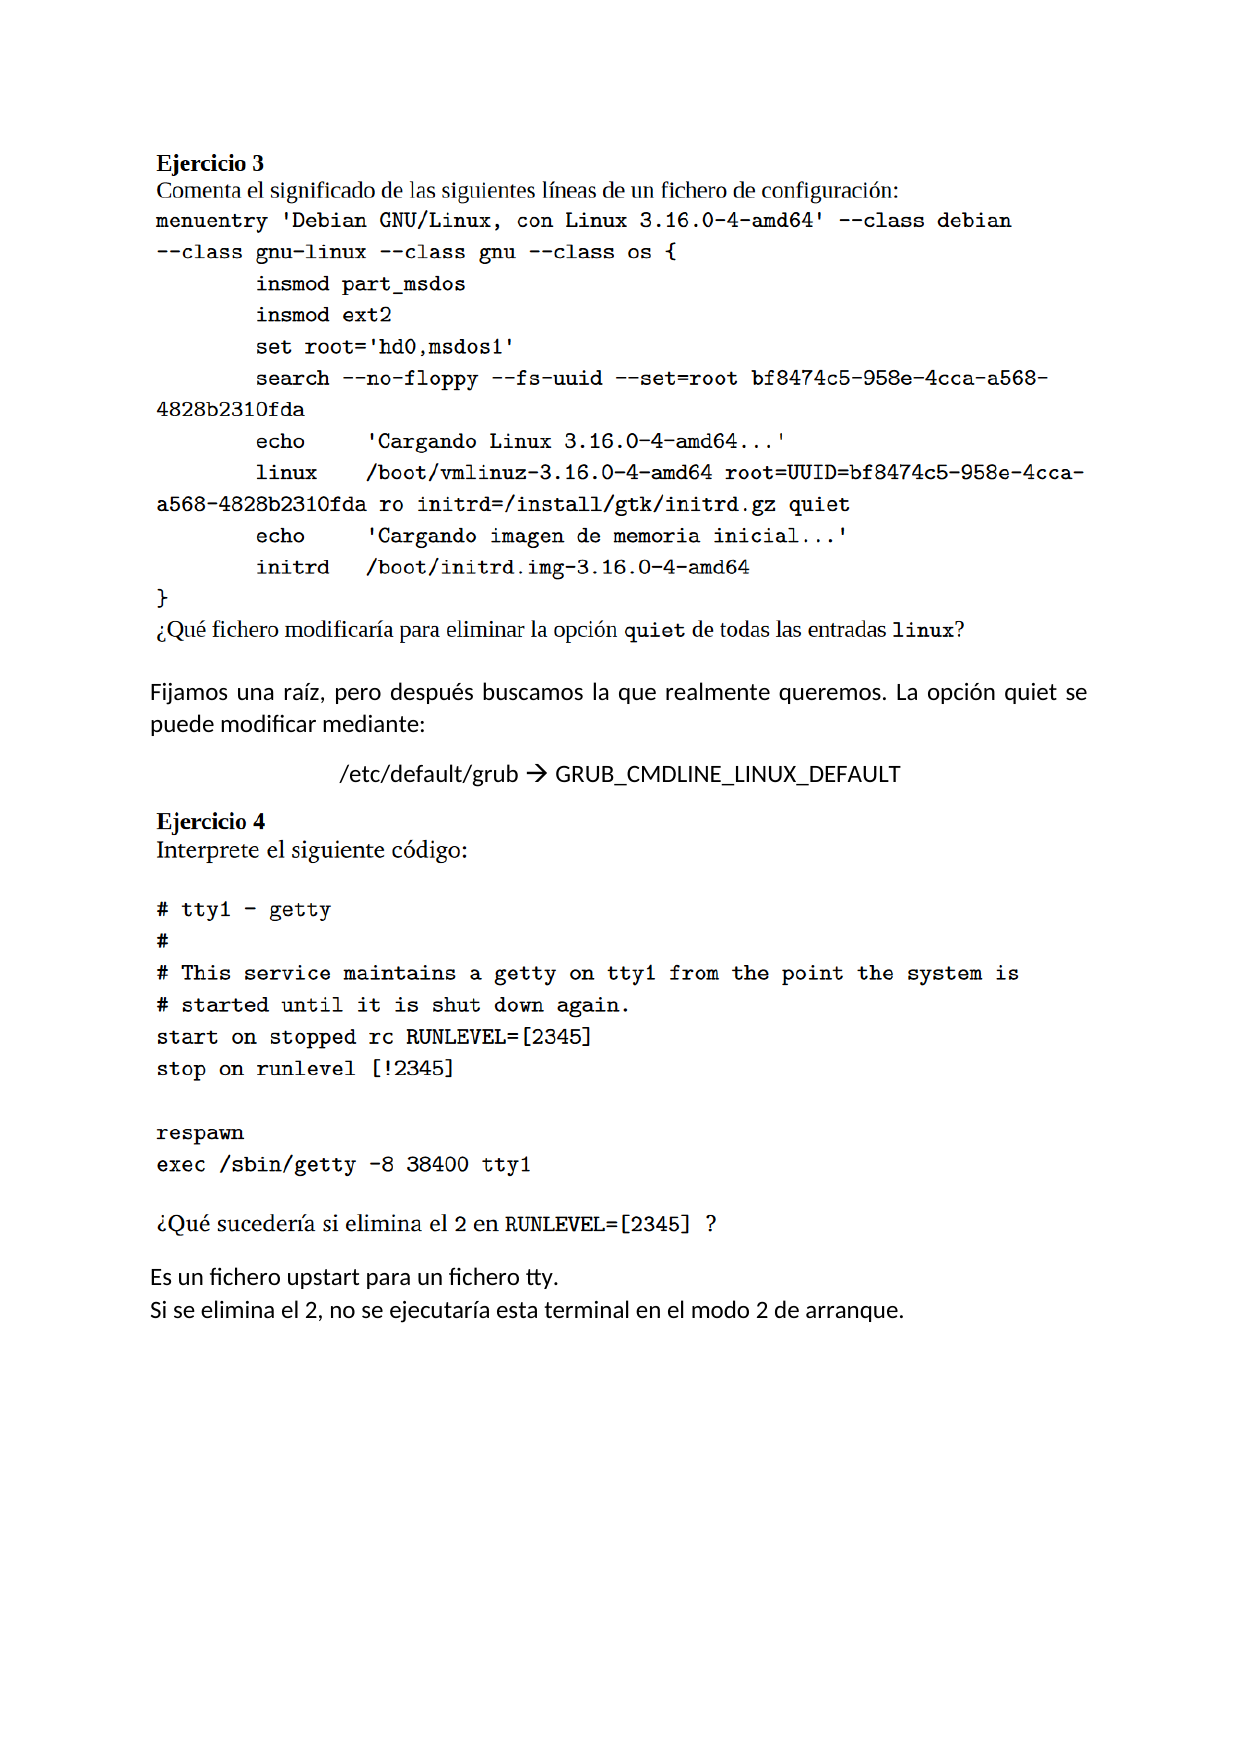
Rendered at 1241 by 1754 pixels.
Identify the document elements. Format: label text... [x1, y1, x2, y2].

text Es un fichero upstart para un fichero tty. [150, 1261, 1090, 1292]
text Fijamos una raíz, pero después buscamos la que realmente queremos. La opción quiet se puede modificar mediante: [150, 676, 1090, 739]
text Si se elimina el 2, no se ejecutaría esta terminal en el modo 2 de arranque. [150, 1294, 1090, 1324]
picture [150, 150, 1091, 657]
text /etc/default/grub GRUB_CMDLINE_LINUX_DEFAULT [150, 758, 1090, 789]
picture [150, 807, 1026, 1243]
